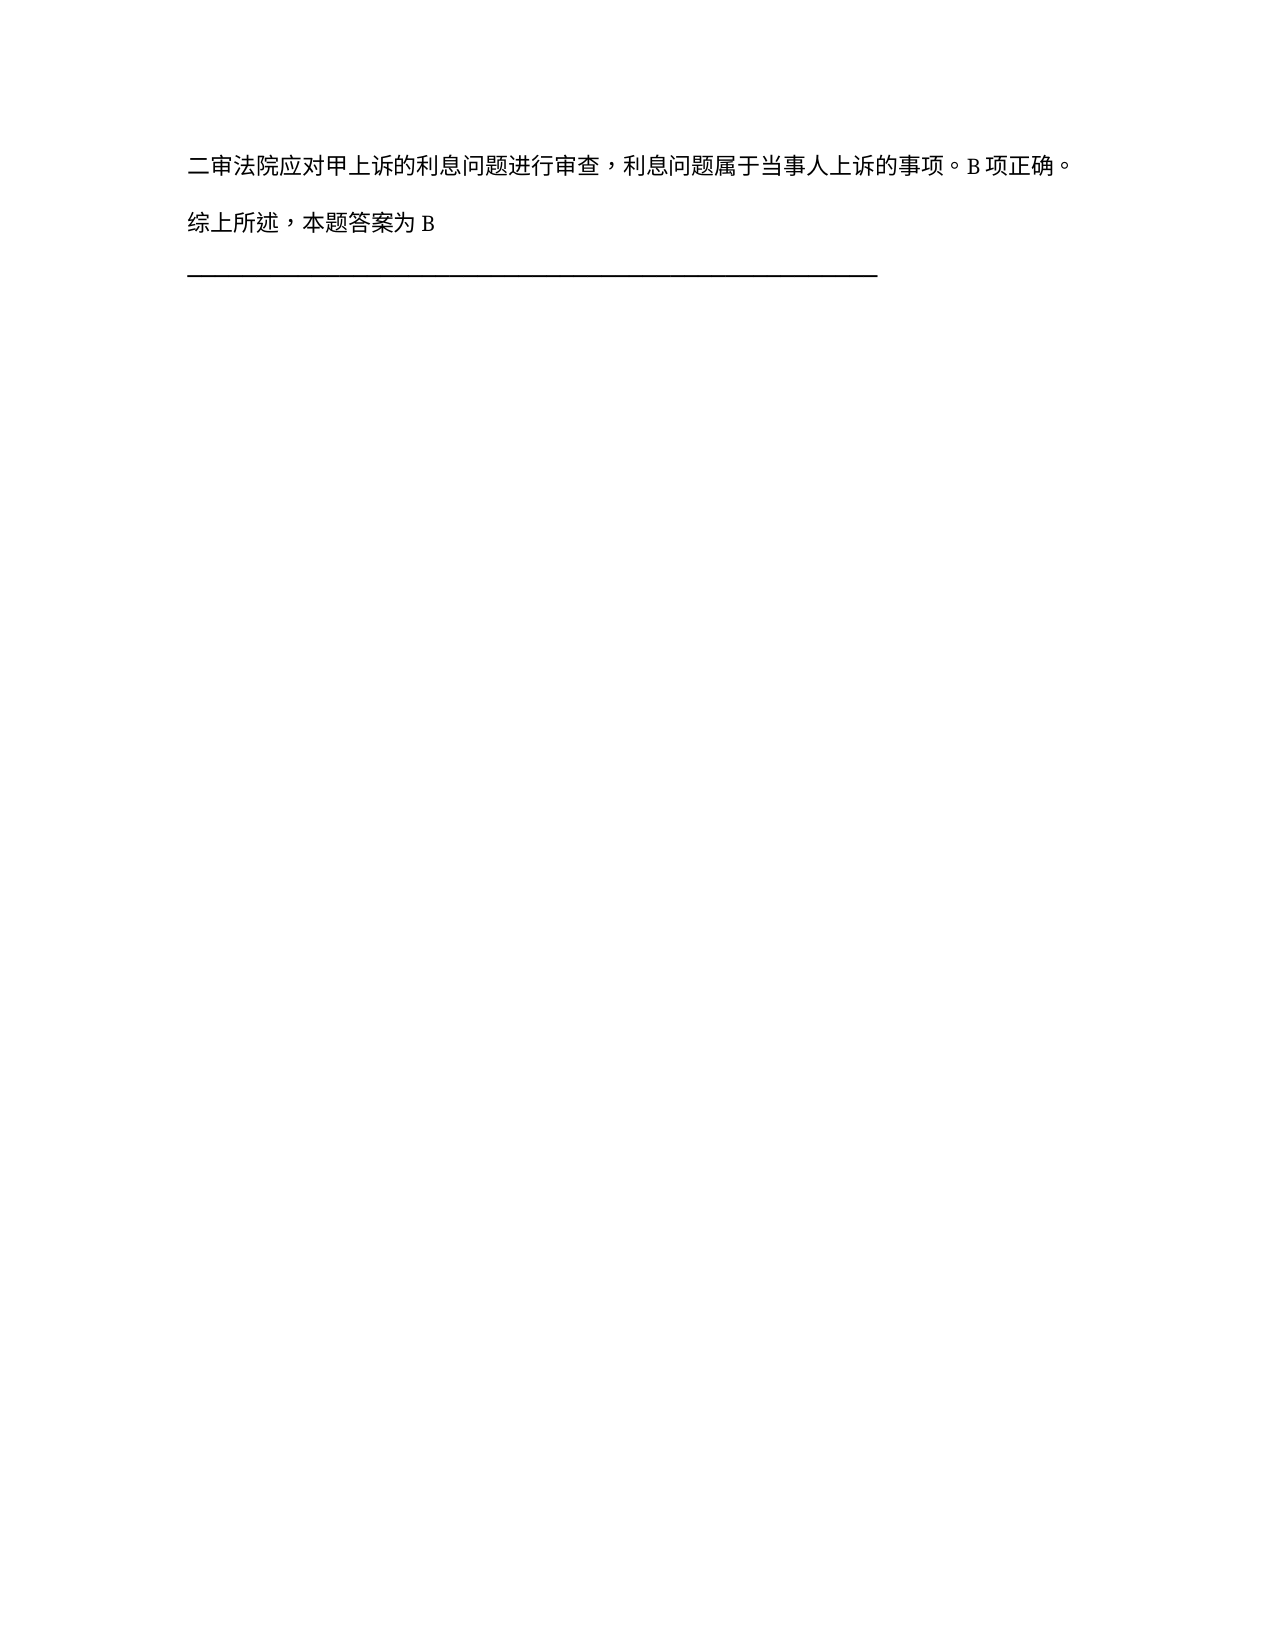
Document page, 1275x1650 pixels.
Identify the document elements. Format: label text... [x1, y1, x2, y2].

text 综上所述，本题答案为B [187, 207, 1087, 238]
text 二审法院应对甲上诉的利息问题进行审查，利息问题属于当事人上诉的事项。B 项正确。 [187, 150, 1087, 181]
text ────────────────────────────────────────────────── [187, 263, 1087, 290]
